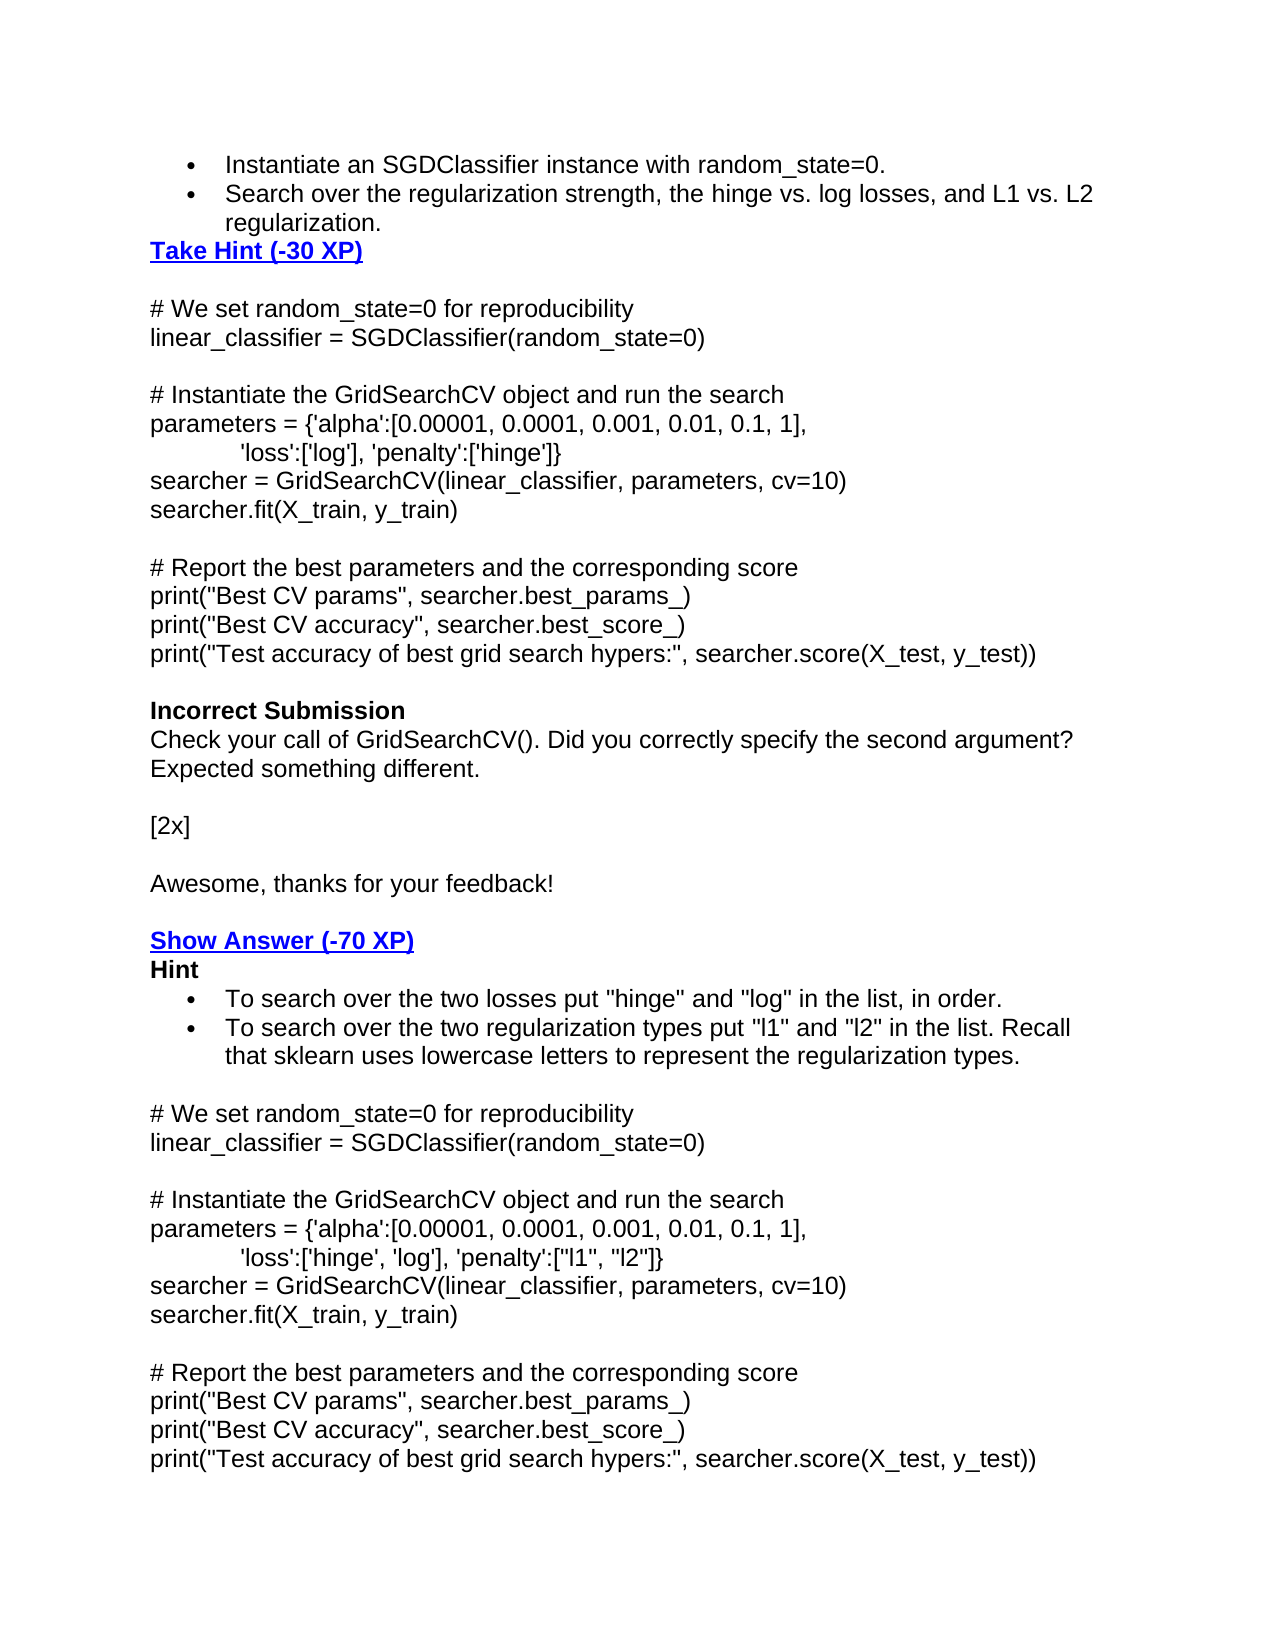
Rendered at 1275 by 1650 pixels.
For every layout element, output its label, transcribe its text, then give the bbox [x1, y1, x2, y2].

text print("Test accuracy of best grid search hypers:", searcher.score(X_test, y_test)) [150, 639, 1125, 667]
list To search over the two regularization types put "l1" and "l2" in the list. Recall that sklearn uses lowercase letters to represent the regularization types. [187, 1012, 1125, 1070]
text print("Best CV params", searcher.best_params_) [150, 1386, 1125, 1415]
text linear_classifier = SGDClassifier(random_state=0) [150, 322, 1125, 351]
text print("Best CV params", searcher.best_params_) [150, 581, 1125, 610]
list To search over the two losses put "hinge" and "log" in the list, in order. [187, 984, 1125, 1012]
text searcher = GridSearchCV(linear_classifier, parameters, cv=10) [150, 466, 1125, 495]
text print("Test accuracy of best grid search hypers:", searcher.score(X_test, y_test)) [150, 1444, 1125, 1472]
text searcher = GridSearchCV(linear_classifier, parameters, cv=10) [150, 1271, 1125, 1300]
text Check your call of GridSearchCV(). Did you correctly specify the second argument? Expected something different. [150, 725, 1125, 782]
text Hint [150, 955, 1125, 984]
text # Instantiate the GridSearchCV object and run the search [150, 1185, 1125, 1214]
text Incorrect Submission [150, 696, 1125, 725]
list Search over the regularization strength, the hinge vs. log losses, and L1 vs. L2 regularization. [187, 179, 1125, 236]
text parameters = {'alpha':[0.00001, 0.0001, 0.001, 0.01, 0.1, 1], [150, 1214, 1125, 1242]
text # We set random_state=0 for reproducibility [150, 294, 1125, 322]
text # Report the best parameters and the corresponding score [150, 552, 1125, 581]
text linear_classifier = SGDClassifier(random_state=0) [150, 1127, 1125, 1156]
text parameters = {'alpha':[0.00001, 0.0001, 0.001, 0.01, 0.1, 1], [150, 409, 1125, 437]
text # Instantiate the GridSearchCV object and run the search [150, 380, 1125, 409]
text Show Answer (-70 XP) [150, 926, 1125, 955]
text print("Best CV accuracy", searcher.best_score_) [150, 610, 1125, 639]
text [2x] [150, 811, 1125, 840]
text Take Hint (-30 XP) [150, 236, 1125, 265]
text Awesome, thanks for your feedback! [150, 869, 1125, 897]
text # We set random_state=0 for reproducibility [150, 1099, 1125, 1127]
text searcher.fit(X_train, y_train) [150, 1300, 1125, 1329]
text searcher.fit(X_train, y_train) [150, 495, 1125, 524]
text print("Best CV accuracy", searcher.best_score_) [150, 1415, 1125, 1444]
text # Report the best parameters and the corresponding score [150, 1357, 1125, 1386]
list Instantiate an SGDClassifier instance with random_state=0. [187, 150, 1125, 179]
text 'loss':['log'], 'penalty':['hinge']} [150, 437, 1125, 466]
text 'loss':['hinge', 'log'], 'penalty':["l1", "l2"]} [150, 1242, 1125, 1271]
